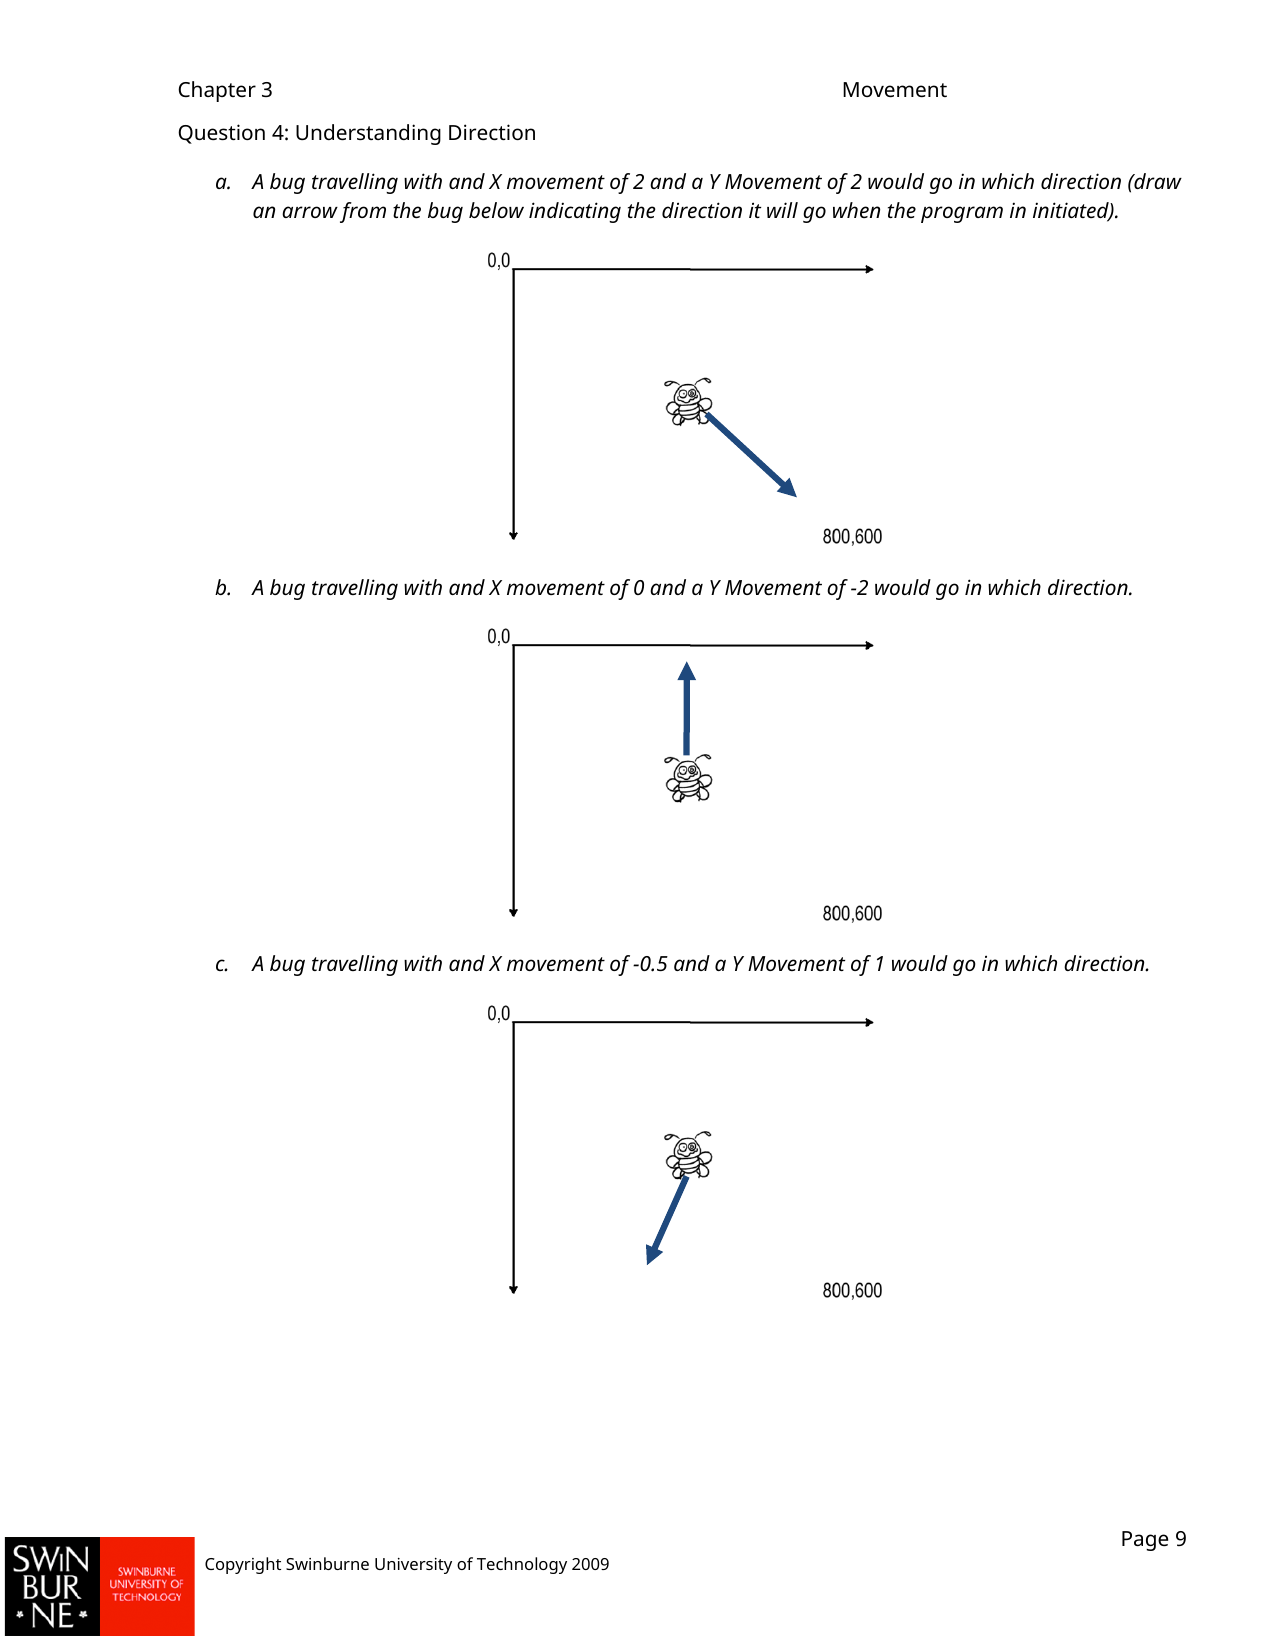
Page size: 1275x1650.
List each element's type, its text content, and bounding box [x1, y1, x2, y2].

picture [4, 1537, 195, 1636]
list A bug travelling with and X movement of -0.5 and a Y Movement of 1 would go in which direction. [215, 949, 1186, 978]
picture [480, 998, 884, 1302]
text Question 4: Understanding Direction [177, 118, 1186, 147]
picture [480, 245, 884, 548]
picture [480, 622, 884, 925]
list A bug travelling with and X movement of 0 and a Y Movement of -2 would go in which direction. [215, 573, 1186, 601]
list A bug travelling with and X movement of 2 and a Y Movement of 2 would go in which direction (draw an arrow from the bug below indicating the direction it will go when the program in initiated). [215, 167, 1186, 224]
